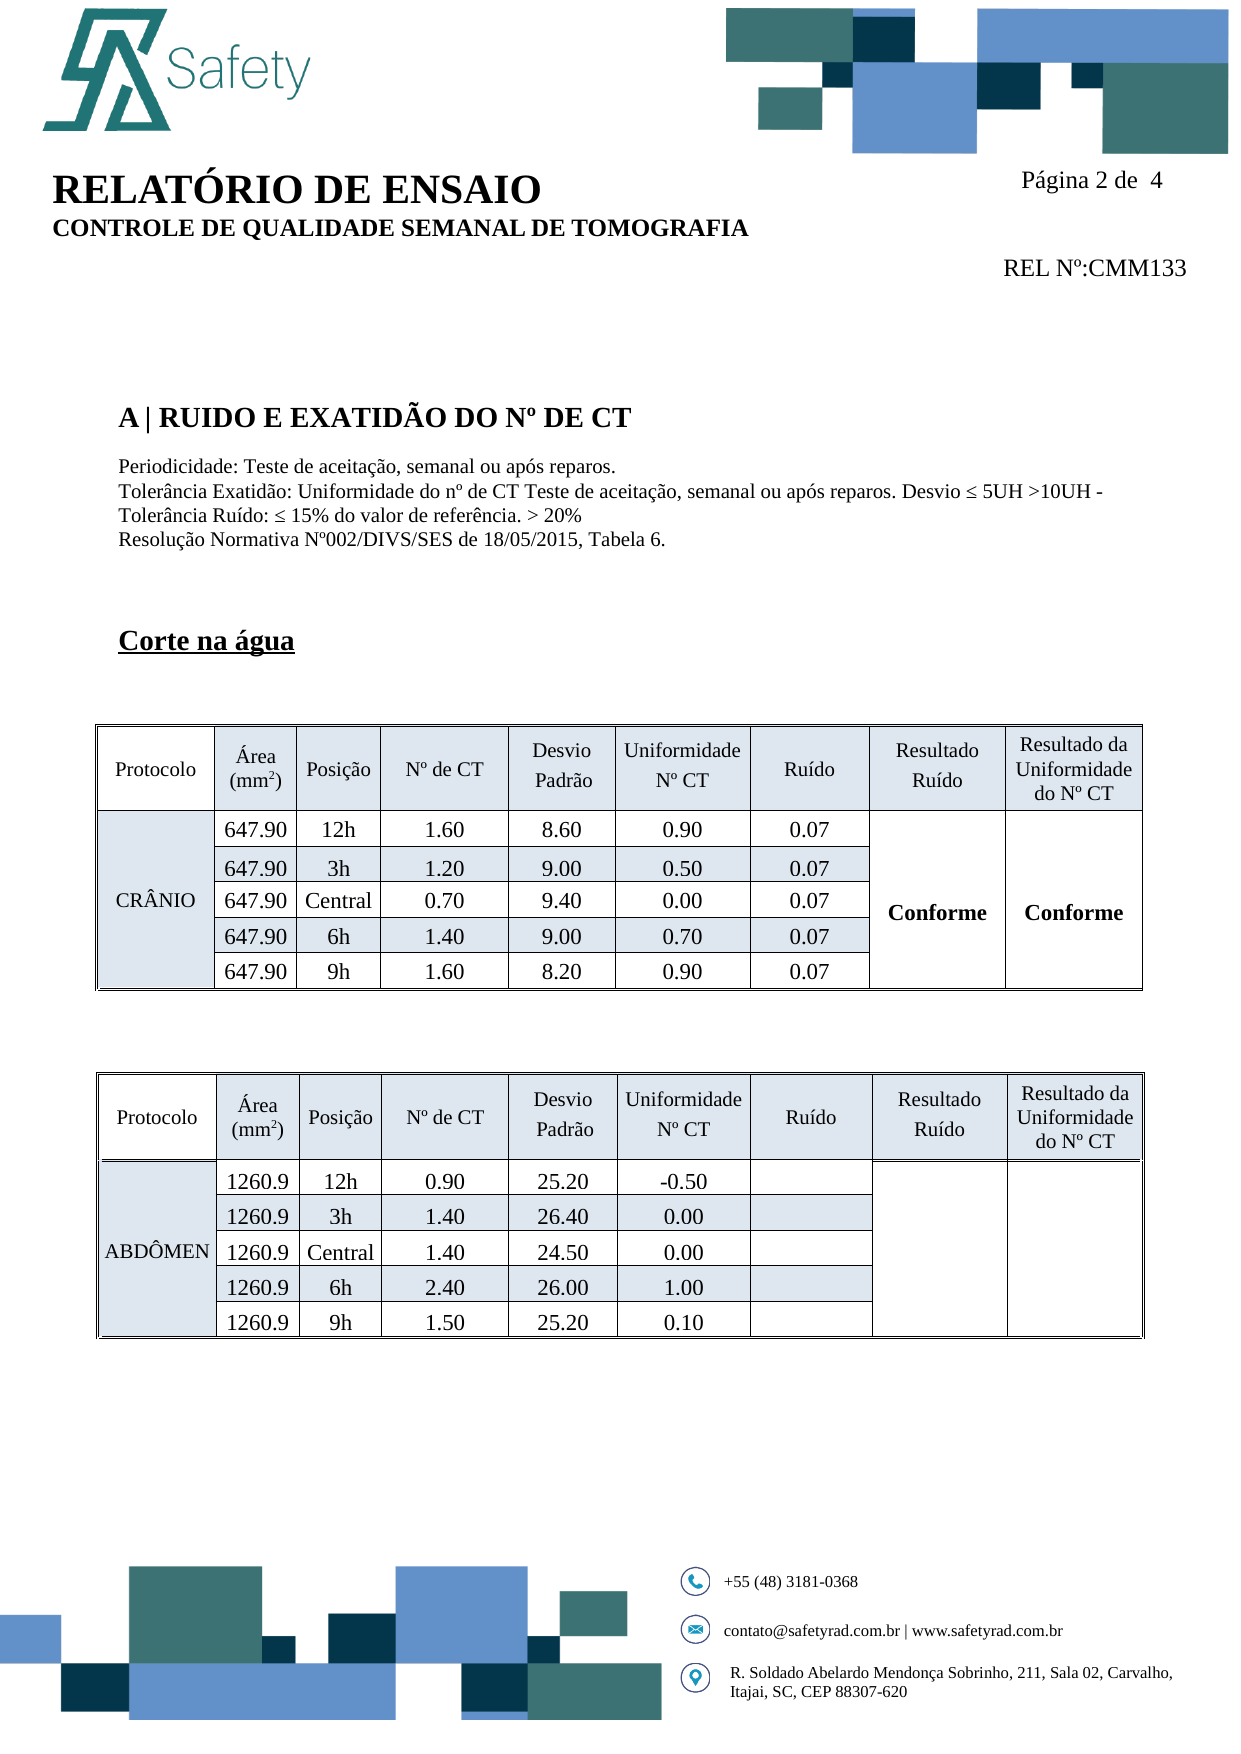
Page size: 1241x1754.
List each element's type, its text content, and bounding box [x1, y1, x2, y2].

text Tolerância Ruído: ≤ 15% do valor de referência. > 20% [118, 503, 1228, 527]
table_header Uniformidade Nº CT [616, 727, 750, 810]
table_cell 3h [300, 1195, 381, 1230]
table_cell 0.07 [751, 918, 869, 952]
table_header Desvio Padrão [509, 1075, 617, 1159]
table_cell 1.40 [382, 1195, 508, 1230]
table_cell 0.90 [616, 811, 750, 846]
table_cell ABDÔMEN [98, 1159, 216, 1336]
table_cell 1.20 [381, 847, 508, 881]
table_cell 9.40 [509, 882, 615, 917]
table_cell CRÂNIO [98, 811, 214, 987]
table_cell 9.00 [509, 847, 615, 881]
table_cell 8.60 [509, 811, 615, 846]
table_cell 3h [297, 847, 380, 881]
picture [42, 8, 311, 131]
table_cell 647.90 [215, 847, 296, 881]
table_cell 8.20 [509, 953, 615, 987]
picture [725, 8, 1229, 154]
table_cell 1.50 [382, 1302, 508, 1336]
text Periodicidade: Teste de aceitação, semanal ou após reparos. [118, 454, 1122, 478]
table_cell 9h [297, 953, 380, 987]
table_cell -0.50 [618, 1160, 750, 1194]
picture [0, 1566, 662, 1720]
table_header Ruído [751, 727, 869, 810]
text A | RUIDO E EXATIDÃO DO Nº DE CT [118, 400, 1122, 434]
table_cell [1008, 1159, 1143, 1336]
table_cell 6h [300, 1266, 381, 1301]
table_cell 1.40 [381, 918, 508, 952]
table_cell 24.50 [509, 1231, 617, 1265]
text Tolerância Exatidão: Uniformidade do nº de CT Teste de aceitação, semanal ou após reparos. Desvio ≤ 5UH >10UH - [118, 478, 1228, 503]
table_header Protocolo [99, 1075, 216, 1159]
table_cell [873, 1162, 1007, 1336]
table_header Resultado Ruído [870, 727, 1005, 810]
table_cell 0.70 [616, 918, 750, 952]
table_cell 0.00 [616, 882, 750, 917]
picture [680, 1663, 710, 1693]
table_cell 26.40 [509, 1195, 617, 1230]
table_header Protocolo [98, 727, 214, 810]
table_cell 0.10 [618, 1302, 750, 1336]
table_header Resultado da Uniformidade do Nº CT [1008, 1075, 1142, 1159]
table_cell 1.60 [381, 953, 508, 987]
table_cell 0.90 [382, 1160, 508, 1194]
table_cell 26.00 [509, 1266, 617, 1301]
text Corte na água [118, 623, 1228, 656]
table_cell 0.07 [751, 882, 869, 917]
table_cell Conforme [1006, 811, 1142, 987]
text Resolução Normativa Nº002/DIVS/SES de 18/05/2015, Tabela 6. [118, 527, 1122, 551]
table_header Ruído [751, 1075, 872, 1159]
table_cell 1.40 [382, 1231, 508, 1265]
table_cell 9.00 [509, 918, 615, 952]
picture [680, 1566, 710, 1596]
table_cell 0.07 [751, 953, 869, 987]
table_cell 647.90 [215, 882, 296, 917]
table_cell 25.20 [509, 1302, 617, 1336]
table_cell Central [297, 882, 380, 917]
table_cell 2.40 [382, 1266, 508, 1301]
table_cell 9h [300, 1302, 381, 1336]
table_cell 1260.90 [217, 1160, 299, 1194]
table_cell 0.07 [751, 847, 869, 881]
table_cell [751, 1231, 872, 1265]
table_cell 1260.90 [217, 1302, 299, 1336]
table_cell 1.60 [381, 811, 508, 846]
table_cell 1260.90 [217, 1231, 299, 1265]
table_cell 1.00 [618, 1266, 750, 1301]
table_cell 1260.90 [217, 1266, 299, 1301]
table_cell 647.90 [215, 953, 296, 987]
table_cell Conforme [870, 811, 1005, 987]
table_header Área (mm2) [217, 1075, 299, 1159]
table_cell 647.90 [215, 918, 296, 952]
table_cell 12h [300, 1160, 381, 1194]
picture [680, 1614, 710, 1644]
table_cell 0.00 [618, 1195, 750, 1230]
table_header Posição [300, 1075, 381, 1159]
table_header Posição [297, 727, 380, 810]
table_cell 6h [297, 918, 380, 952]
table_cell [751, 1195, 872, 1230]
table_cell 647.90 [215, 811, 296, 846]
table_cell 1260.90 [217, 1195, 299, 1230]
table_cell [751, 1160, 872, 1194]
table_cell 12h [297, 811, 380, 846]
table_cell [751, 1266, 872, 1301]
table_header Área (mm2) [215, 727, 296, 810]
table_header Resultado Ruído [873, 1075, 1007, 1159]
table_header Nº de CT [381, 727, 508, 810]
table_header Desvio Padrão [509, 727, 615, 810]
table_cell Central [300, 1231, 381, 1265]
table_cell 0.07 [751, 811, 869, 846]
table_cell 25.20 [509, 1160, 617, 1194]
table_header Nº de CT [382, 1075, 508, 1159]
table_header Resultado da Uniformidade do Nº CT [1006, 727, 1142, 810]
table_header Uniformidade Nº CT [618, 1075, 750, 1159]
table_cell 0.70 [381, 882, 508, 917]
table_cell [751, 1302, 872, 1336]
table_cell 0.90 [616, 953, 750, 987]
table_cell 0.50 [616, 847, 750, 881]
table_cell 0.00 [618, 1231, 750, 1265]
